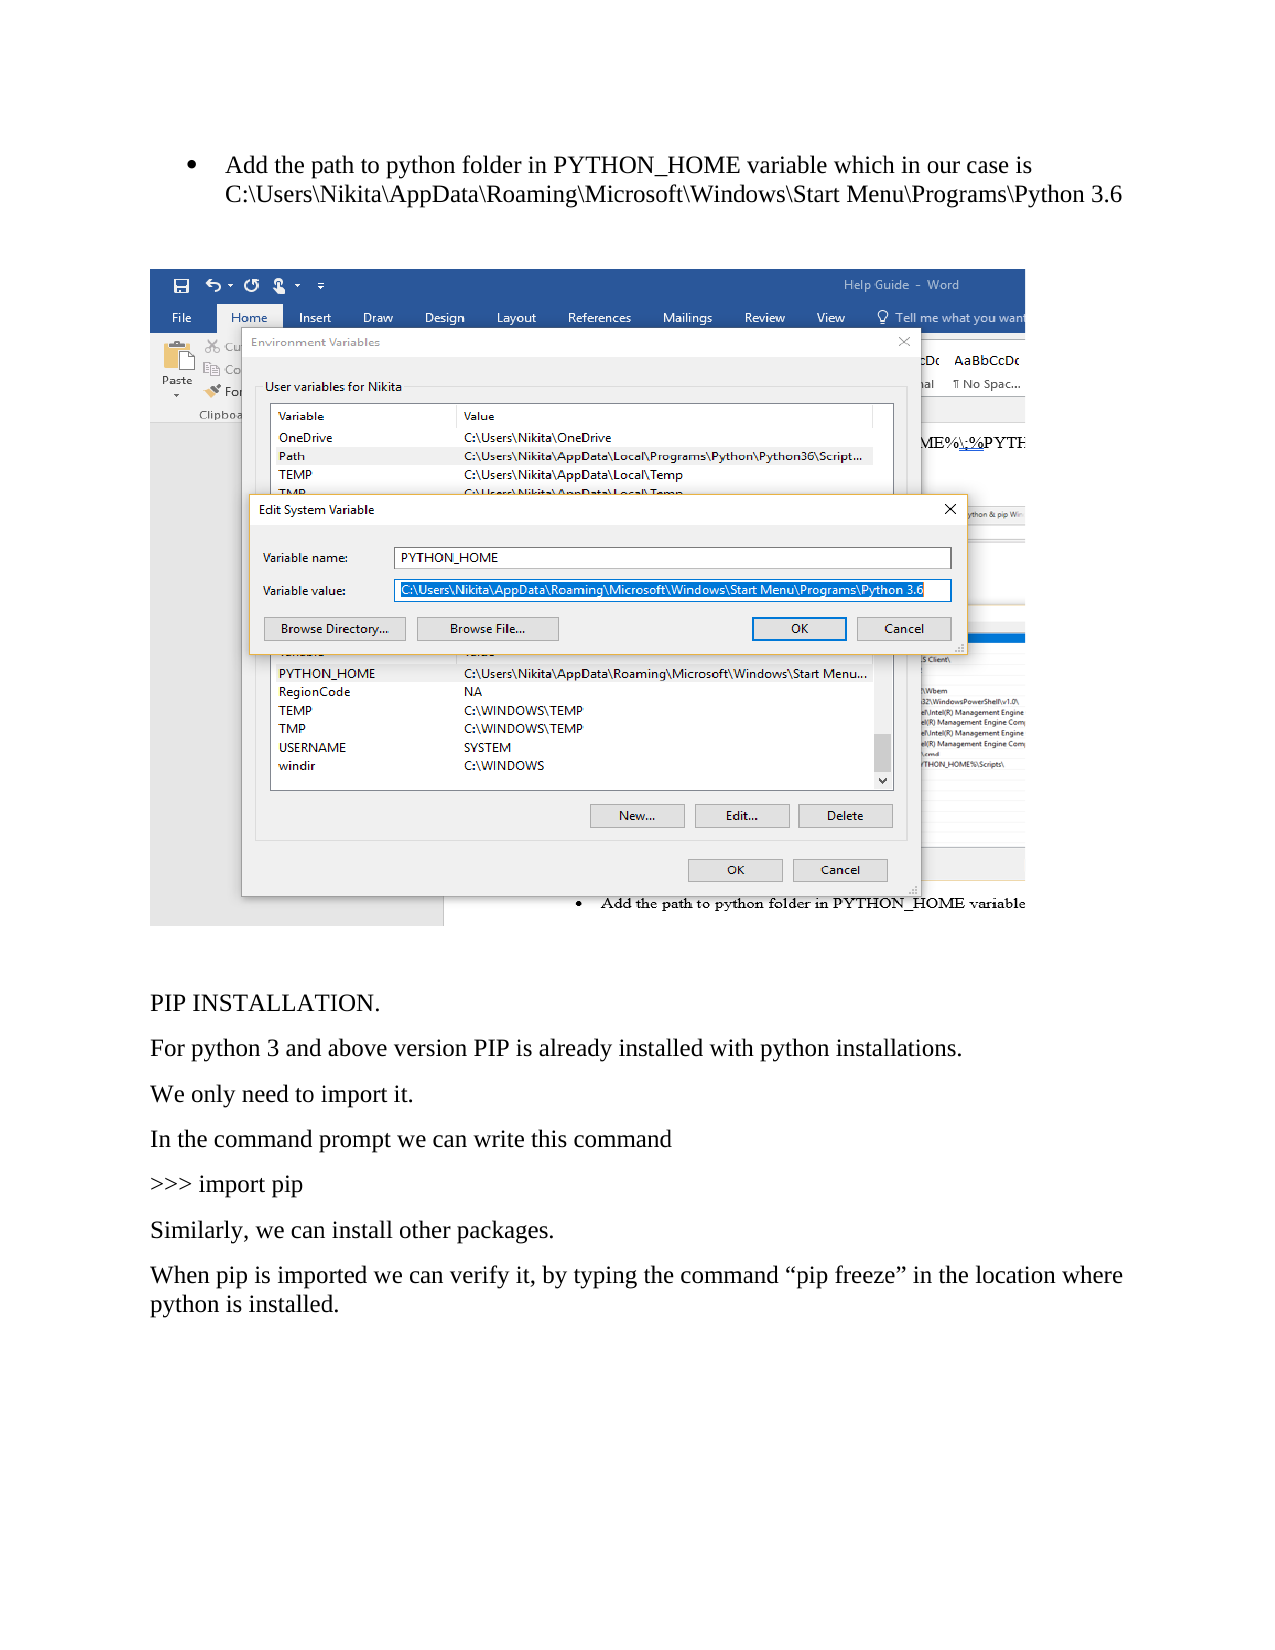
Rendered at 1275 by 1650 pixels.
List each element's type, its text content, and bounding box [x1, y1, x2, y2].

list C:\Users\Nikita\AppData\Roaming\Microsoft\Windows\Start Menu\Programs\Python 3.6 [225, 179, 1125, 207]
picture [150, 269, 1026, 926]
text We only need to import it. [150, 1079, 1125, 1107]
list Add the path to python folder in PYTHON_HOME variable which in our case is [187, 150, 1125, 179]
text >>> import pip [150, 1169, 1125, 1198]
text For python 3 and above version PIP is already installed with python installations. [150, 1033, 1125, 1062]
text Similarly, we can install other packages. [150, 1215, 1125, 1244]
text When pip is imported we can verify it, by typing the command “pip freeze” in the location where python is installed. [150, 1260, 1125, 1318]
text PIP INSTALLATION. [150, 988, 1125, 1017]
text In the command prompt we can write this command [150, 1124, 1125, 1153]
